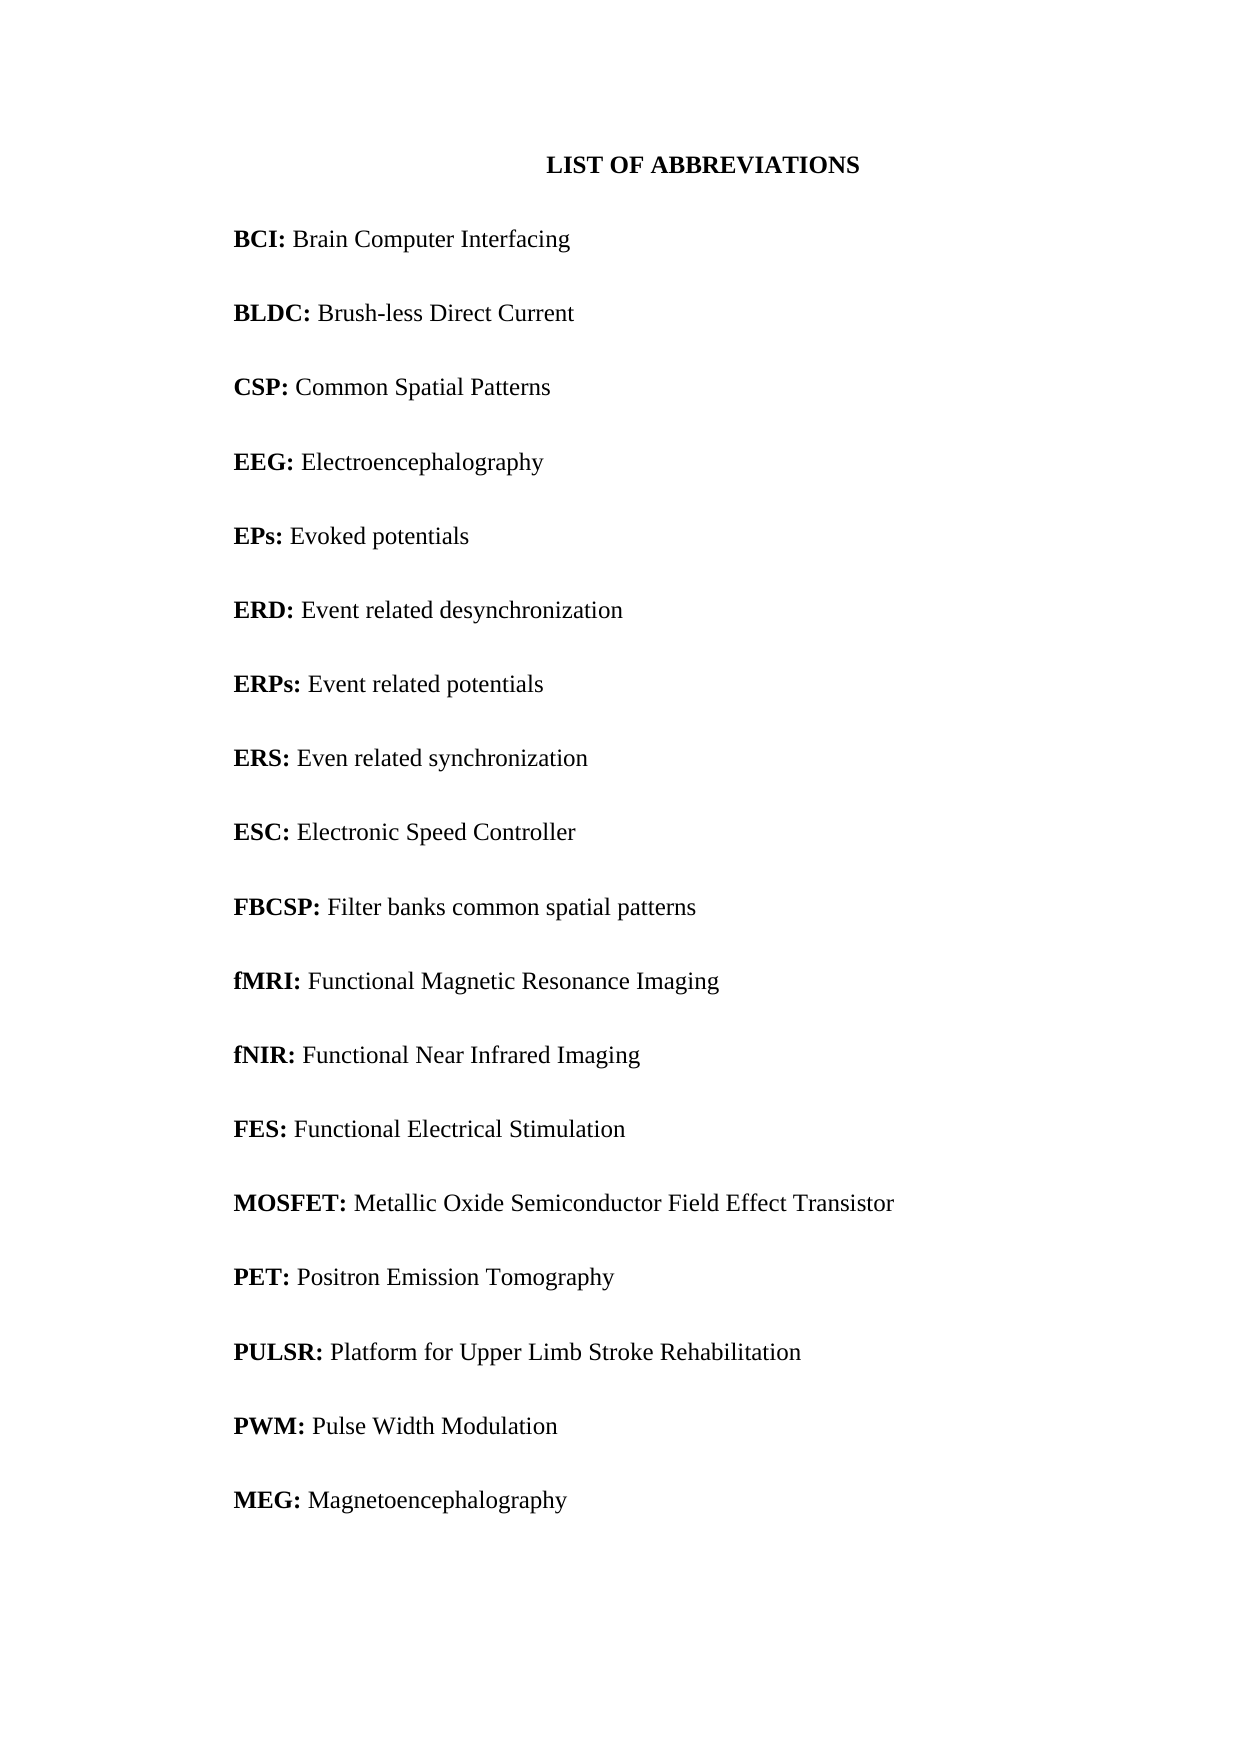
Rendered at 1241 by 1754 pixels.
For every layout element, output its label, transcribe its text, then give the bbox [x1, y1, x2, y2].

text PWM: Pulse Width Modulation [233, 1411, 1173, 1439]
text ERS: Even related synchronization [233, 743, 1173, 772]
text BCI: Brain Computer Interfacing [233, 224, 1173, 253]
text fMRI: Functional Magnetic Resonance Imaging [233, 966, 1173, 994]
text EEG: Electroencephalography [233, 447, 1173, 475]
text FBCSP: Filter banks common spatial patterns [233, 892, 1173, 920]
text ERD: Event related desynchronization [233, 595, 1173, 624]
text MEG: Magnetoencephalography [233, 1485, 1173, 1514]
text CSP: Common Spatial Patterns [233, 372, 1173, 401]
text LIST OF ABBREVIATIONS [233, 150, 1173, 179]
text ERPs: Event related potentials [233, 669, 1173, 698]
text PET: Positron Emission Tomography [233, 1262, 1173, 1291]
text MOSFET: Metallic Oxide Semiconductor Field Effect Transistor [233, 1188, 1173, 1217]
text FES: Functional Electrical Stimulation [233, 1114, 1173, 1143]
text EPs: Evoked potentials [233, 521, 1173, 549]
text PULSR: Platform for Upper Limb Stroke Rehabilitation [233, 1337, 1173, 1365]
text ESC: Electronic Speed Controller [233, 817, 1173, 846]
text BLDC: Brush-less Direct Current [233, 298, 1173, 327]
text fNIR: Functional Near Infrared Imaging [233, 1040, 1173, 1069]
